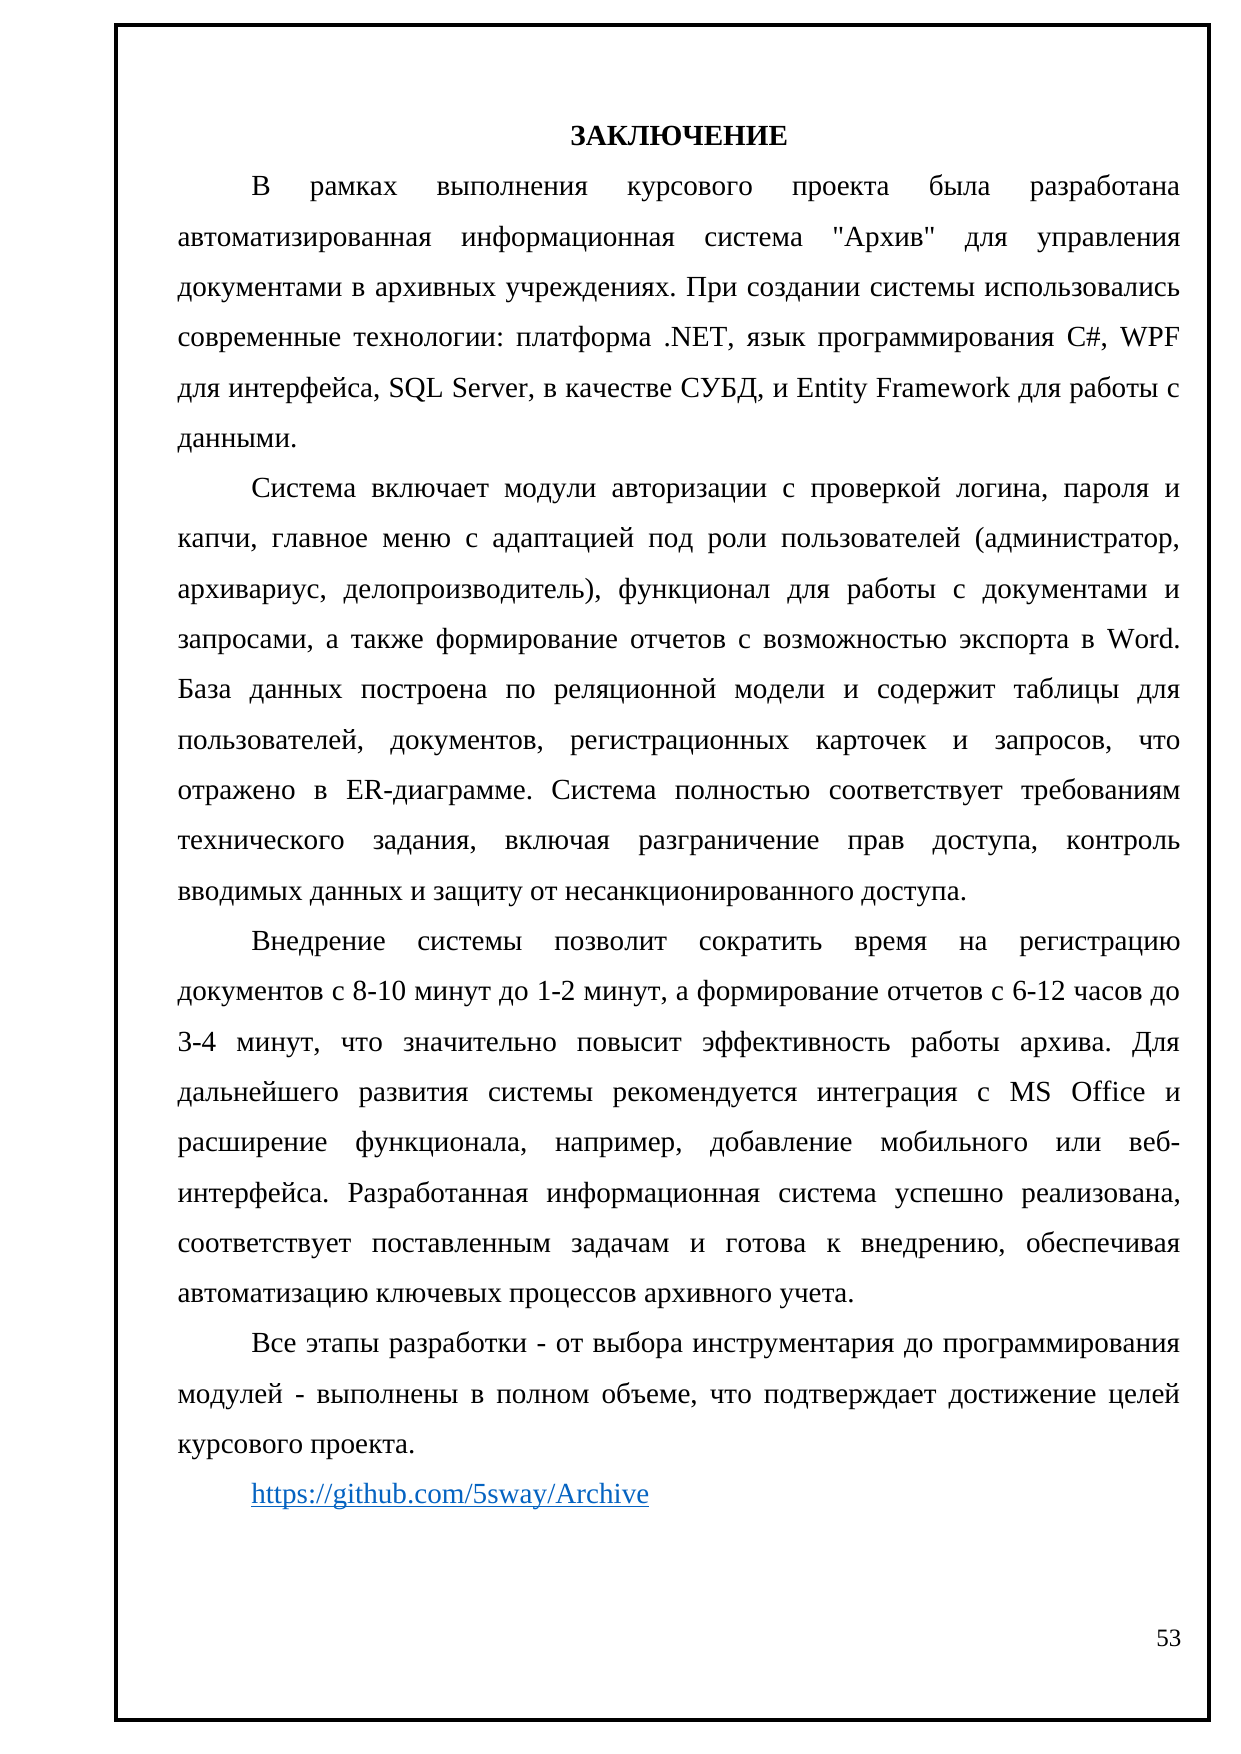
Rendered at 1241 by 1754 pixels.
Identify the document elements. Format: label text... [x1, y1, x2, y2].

text Внедрение системы позволит сократить время на регистрацию документов с 8-10 минут до 1-2 минут, а формирование отчетов с 6-12 часов до 3-4 минут, что значительно повысит эффективность работы архива. Для дальнейшего развития системы рекомендуется интеграция с MS Office и расширение функционала, например, добавление мобильного или веб-интерфейса. Разработанная информационная система успешно реализована, соответствует поставленным задачам и готова к внедрению, обеспечивая автоматизацию ключевых процессов архивного учета. [177, 923, 1181, 1309]
text В рамках выполнения курсового проекта была разработана автоматизированная информационная система "Архив" для управления документами в архивных учреждениях. При создании системы использовались современные технологии: платформа .NET, язык программирования C#, WPF для интерфейса, SQL Server, в качестве СУБД, и Entity Framework для работы с данными. [177, 168, 1181, 453]
text https://github.com/5sway/Archive [177, 1477, 1181, 1510]
text Система включает модули авторизации с проверкой логина, пароля и капчи, главное меню с адаптацией под роли пользователей (администратор, архивариус, делопроизводитель), функционал для работы с документами и запросами, а также формирование отчетов с возможностью экспорта в Word. База данных построена по реляционной модели и содержит таблицы для пользователей, документов, регистрационных карточек и запросов, что отражено в ER-диаграмме. Система полностью соответствует требованиям технического задания, включая разграничение прав доступа, контроль вводимых данных и защиту от несанкционированного доступа. [177, 470, 1181, 906]
subtitle ЗАКЛЮЧЕНИЕ [177, 118, 1181, 152]
text Все этапы разработки - от выбора инструментария до программирования модулей - выполнены в полном объеме, что подтверждает достижение целей курсового проекта. [177, 1326, 1181, 1460]
